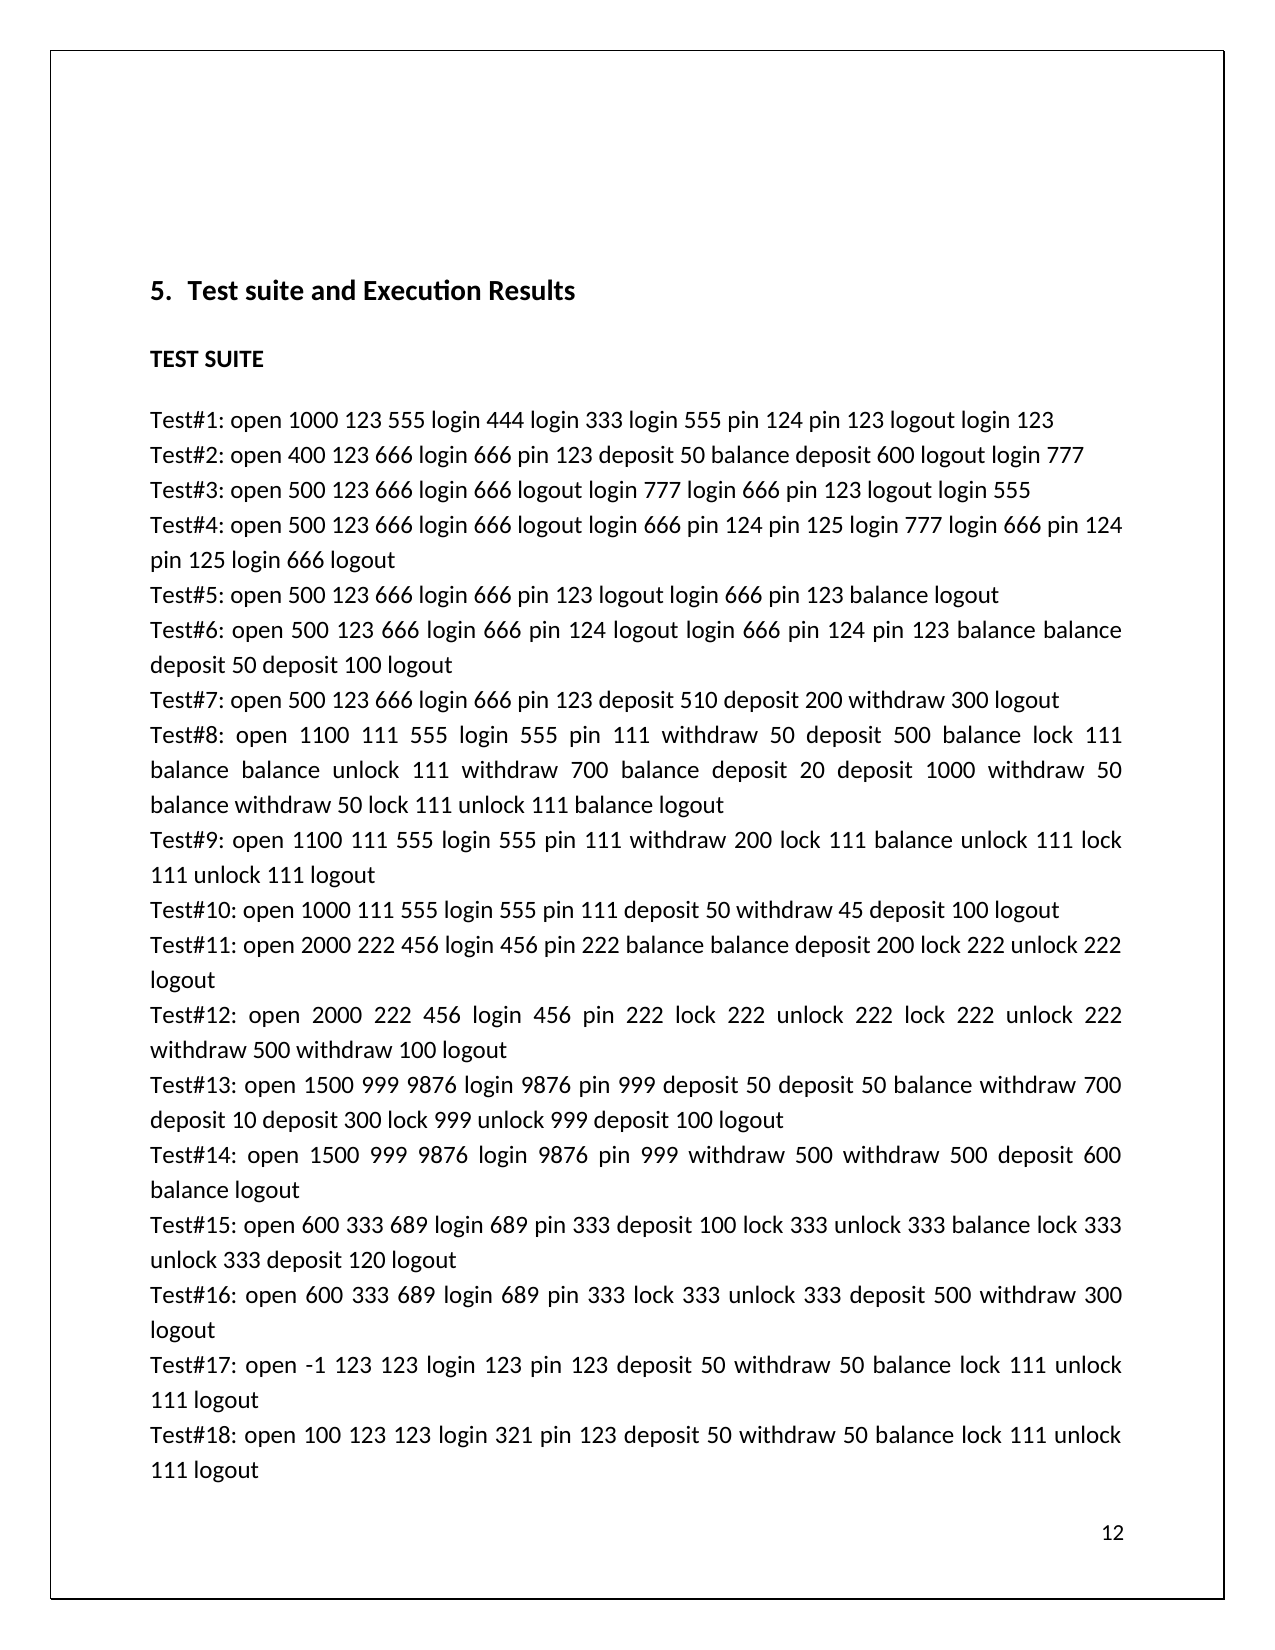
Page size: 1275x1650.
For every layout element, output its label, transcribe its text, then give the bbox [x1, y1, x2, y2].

text Test#4: open 500 123 666 login 666 logout login 666 pin 124 pin 125 login 777 login 666 pin 124 pin 125 login 666 logout [150, 509, 1124, 575]
text Test#13: open 1500 999 9876 login 9876 pin 999 deposit 50 deposit 50 balance withdraw 700 deposit 10 deposit 300 lock 999 unlock 999 deposit 100 logout [150, 1069, 1124, 1135]
text Test#9: open 1100 111 555 login 555 pin 111 withdraw 200 lock 111 balance unlock 111 lock 111 unlock 111 logout [150, 824, 1124, 890]
text Test#7: open 500 123 666 login 666 pin 123 deposit 510 deposit 200 withdraw 300 logout [150, 684, 1124, 715]
text Test#16: open 600 333 689 login 689 pin 333 lock 333 unlock 333 deposit 500 withdraw 300 logout [150, 1279, 1124, 1345]
text Test#5: open 500 123 666 login 666 pin 123 logout login 666 pin 123 balance logout [150, 579, 1124, 610]
text Test#1: open 1000 123 555 login 444 login 333 login 555 pin 124 pin 123 logout login 123 [150, 404, 1124, 435]
text Test#14: open 1500 999 9876 login 9876 pin 999 withdraw 500 withdraw 500 deposit 600 balance logout [150, 1139, 1124, 1205]
text Test#15: open 600 333 689 login 689 pin 333 deposit 100 lock 333 unlock 333 balance lock 333 unlock 333 deposit 120 logout [150, 1209, 1124, 1275]
list Test suite and Execution Results [150, 272, 1124, 308]
text Test#3: open 500 123 666 login 666 logout login 777 login 666 pin 123 logout login 555 [150, 474, 1124, 505]
text Test#6: open 500 123 666 login 666 pin 124 logout login 666 pin 124 pin 123 balance balance deposit 50 deposit 100 logout [150, 614, 1124, 680]
text Test#11: open 2000 222 456 login 456 pin 222 balance balance deposit 200 lock 222 unlock 222 logout [150, 929, 1124, 995]
text Test#18: open 100 123 123 login 321 pin 123 deposit 50 withdraw 50 balance lock 111 unlock 111 logout [150, 1419, 1124, 1485]
text Test#8: open 1100 111 555 login 555 pin 111 withdraw 50 deposit 500 balance lock 111 balance balance unlock 111 withdraw 700 balance deposit 20 deposit 1000 withdraw 50 balance withdraw 50 lock 111 unlock 111 balance logout [150, 719, 1124, 820]
text Test#2: open 400 123 666 login 666 pin 123 deposit 50 balance deposit 600 logout login 777 [150, 439, 1124, 470]
text Test#10: open 1000 111 555 login 555 pin 111 deposit 50 withdraw 45 deposit 100 logout [150, 894, 1124, 925]
text Test#12: open 2000 222 456 login 456 pin 222 lock 222 unlock 222 lock 222 unlock 222 withdraw 500 withdraw 100 logout [150, 999, 1124, 1065]
text Test#17: open -1 123 123 login 123 pin 123 deposit 50 withdraw 50 balance lock 111 unlock 111 logout [150, 1349, 1124, 1415]
text TEST SUITE [150, 343, 1124, 374]
